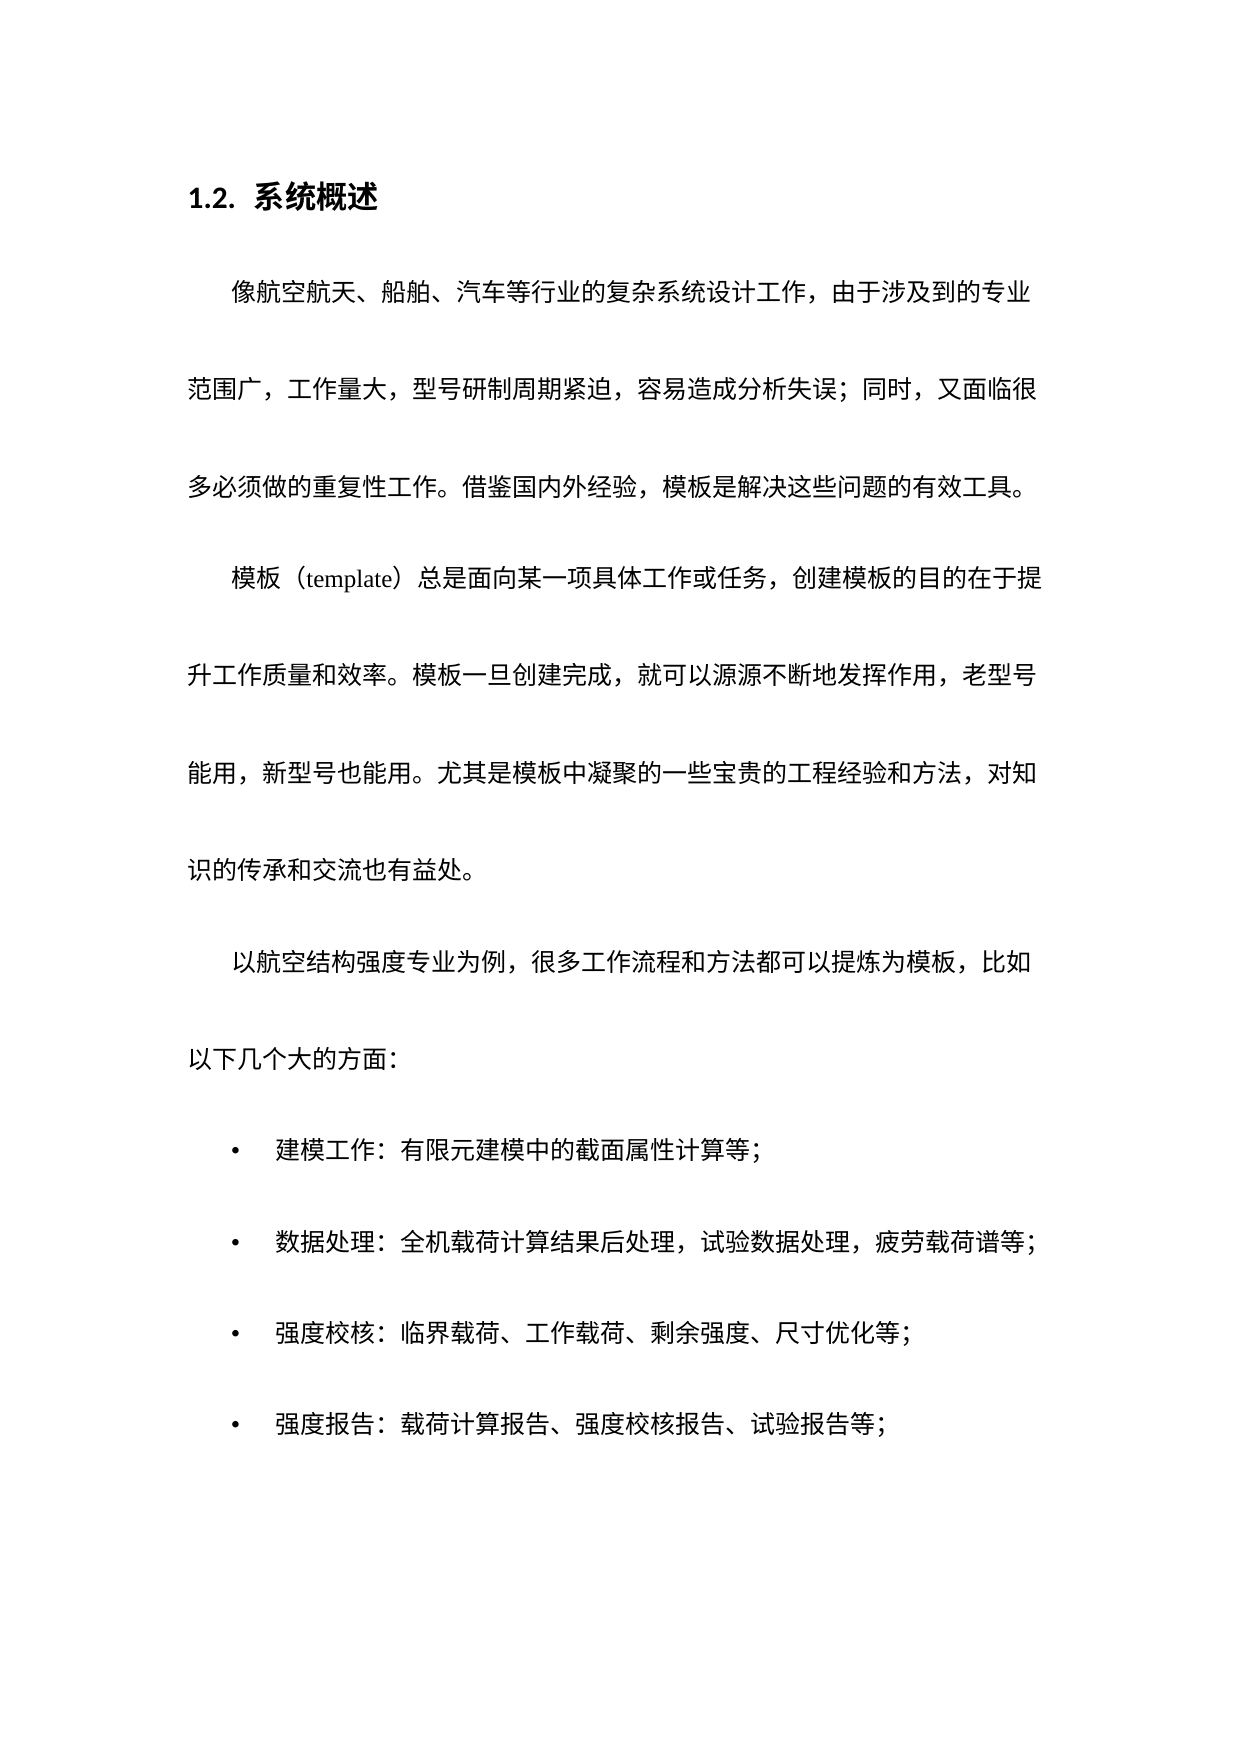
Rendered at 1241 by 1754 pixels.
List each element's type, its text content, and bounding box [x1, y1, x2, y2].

list 数据处理：全机载荷计算结果后处理，试验数据处理，疲劳载荷谱等； [187, 1208, 1053, 1273]
text 像航空航天、船舶、汽车等行业的复杂系统设计工作，由于涉及到的专业范围广，工作量大，型号研制周期紧迫，容易造成分析失误；同时，又面临很多必须做的重复性工作。借鉴国内外经验，模板是解决这些问题的有效工具。 [187, 258, 1053, 518]
text 模板（template）总是面向某一项具体工作或任务，创建模板的目的在于提升工作质量和效率。模板一旦创建完成，就可以源源不断地发挥作用，老型号能用，新型号也能用。尤其是模板中凝聚的一些宝贵的工程经验和方法，对知识的传承和交流也有益处。 [187, 544, 1053, 901]
text 以航空结构强度专业为例，很多工作流程和方法都可以提炼为模板，比如以下几个大的方面： [187, 928, 1053, 1090]
list 建模工作：有限元建模中的截面属性计算等； [187, 1116, 1053, 1181]
list 强度校核：临界载荷、工作载荷、剩余强度、尺寸优化等； [187, 1299, 1053, 1364]
text 系统概述 [187, 162, 1053, 227]
list 强度报告：载荷计算报告、强度校核报告、试验报告等； [187, 1390, 1053, 1455]
